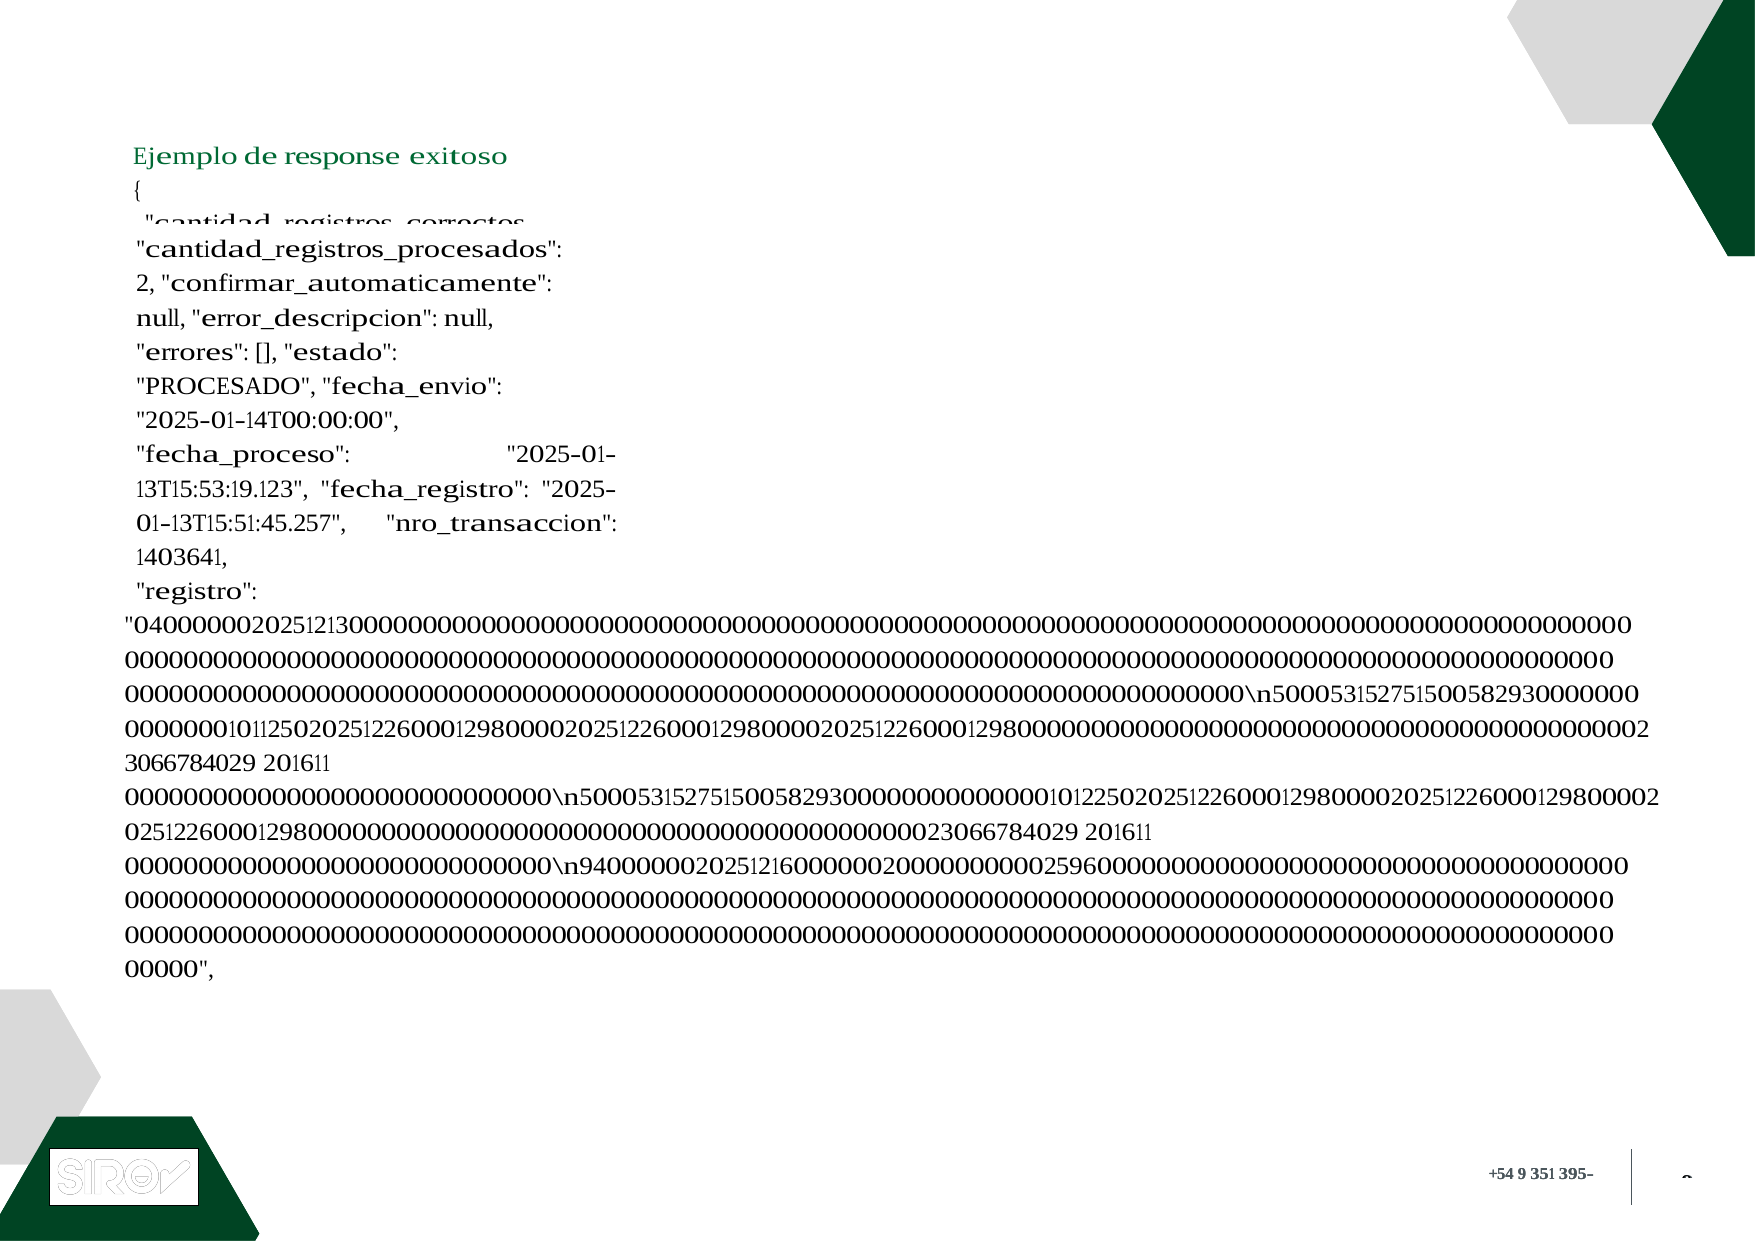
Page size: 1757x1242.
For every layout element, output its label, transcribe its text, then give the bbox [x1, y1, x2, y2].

text "registro": "0400000020251213000000000000000000000000000000000000000000000000000000000000000000000000000000000000000 [124, 576, 1636, 639]
text "cantidad_registros_procesados": 2, "confirmar_automaticamente": null, "error_descripcion": null, "errores": [], "estado": "PROCESADO", "fecha_envio": "2025-01-14T00:00:00", [136, 234, 572, 434]
text 00000000000000000000000000000000000000000000000000000000000000000000000000000000000000000000000000000 [124, 886, 1756, 914]
text 0000000000000000000000000000000000000000000000000000000000000000000000000000\n500053152751500582930000000 [124, 679, 1756, 708]
text 00000000000000000000000000000000000000000000000000000000000000000000000000000000000000000000000000000 [124, 920, 1756, 949]
picture [50, 1149, 198, 1205]
text 00000000000000000000000000000\n9400000020251216000000200000000002596000000000000000000000000000000000000 [124, 851, 1756, 880]
text 0251226000129800000000000000000000000000000000000000000023066784029 201611 [124, 817, 1756, 846]
text 3066784029 201611 [124, 748, 1756, 777]
text 00000", [124, 954, 1756, 983]
text 00000000000000000000000000000\n50005315275150058293000000000000001012250202512260001298000020251226000129800002 [124, 782, 1756, 811]
text "fecha_proceso": "2025-01-13T15:53:19.123", "fecha_registro": "2025-01-13T15:51:45.257", "nro_transaccion": 1403641, [136, 439, 617, 571]
text 00000000000000000000000000000000000000000000000000000000000000000000000000000000000000000000000000000 [124, 645, 1756, 674]
text 00000001011250202512260001298000020251226000129800002025122600012980000000000000000000000000000000000000000002 [124, 714, 1756, 742]
